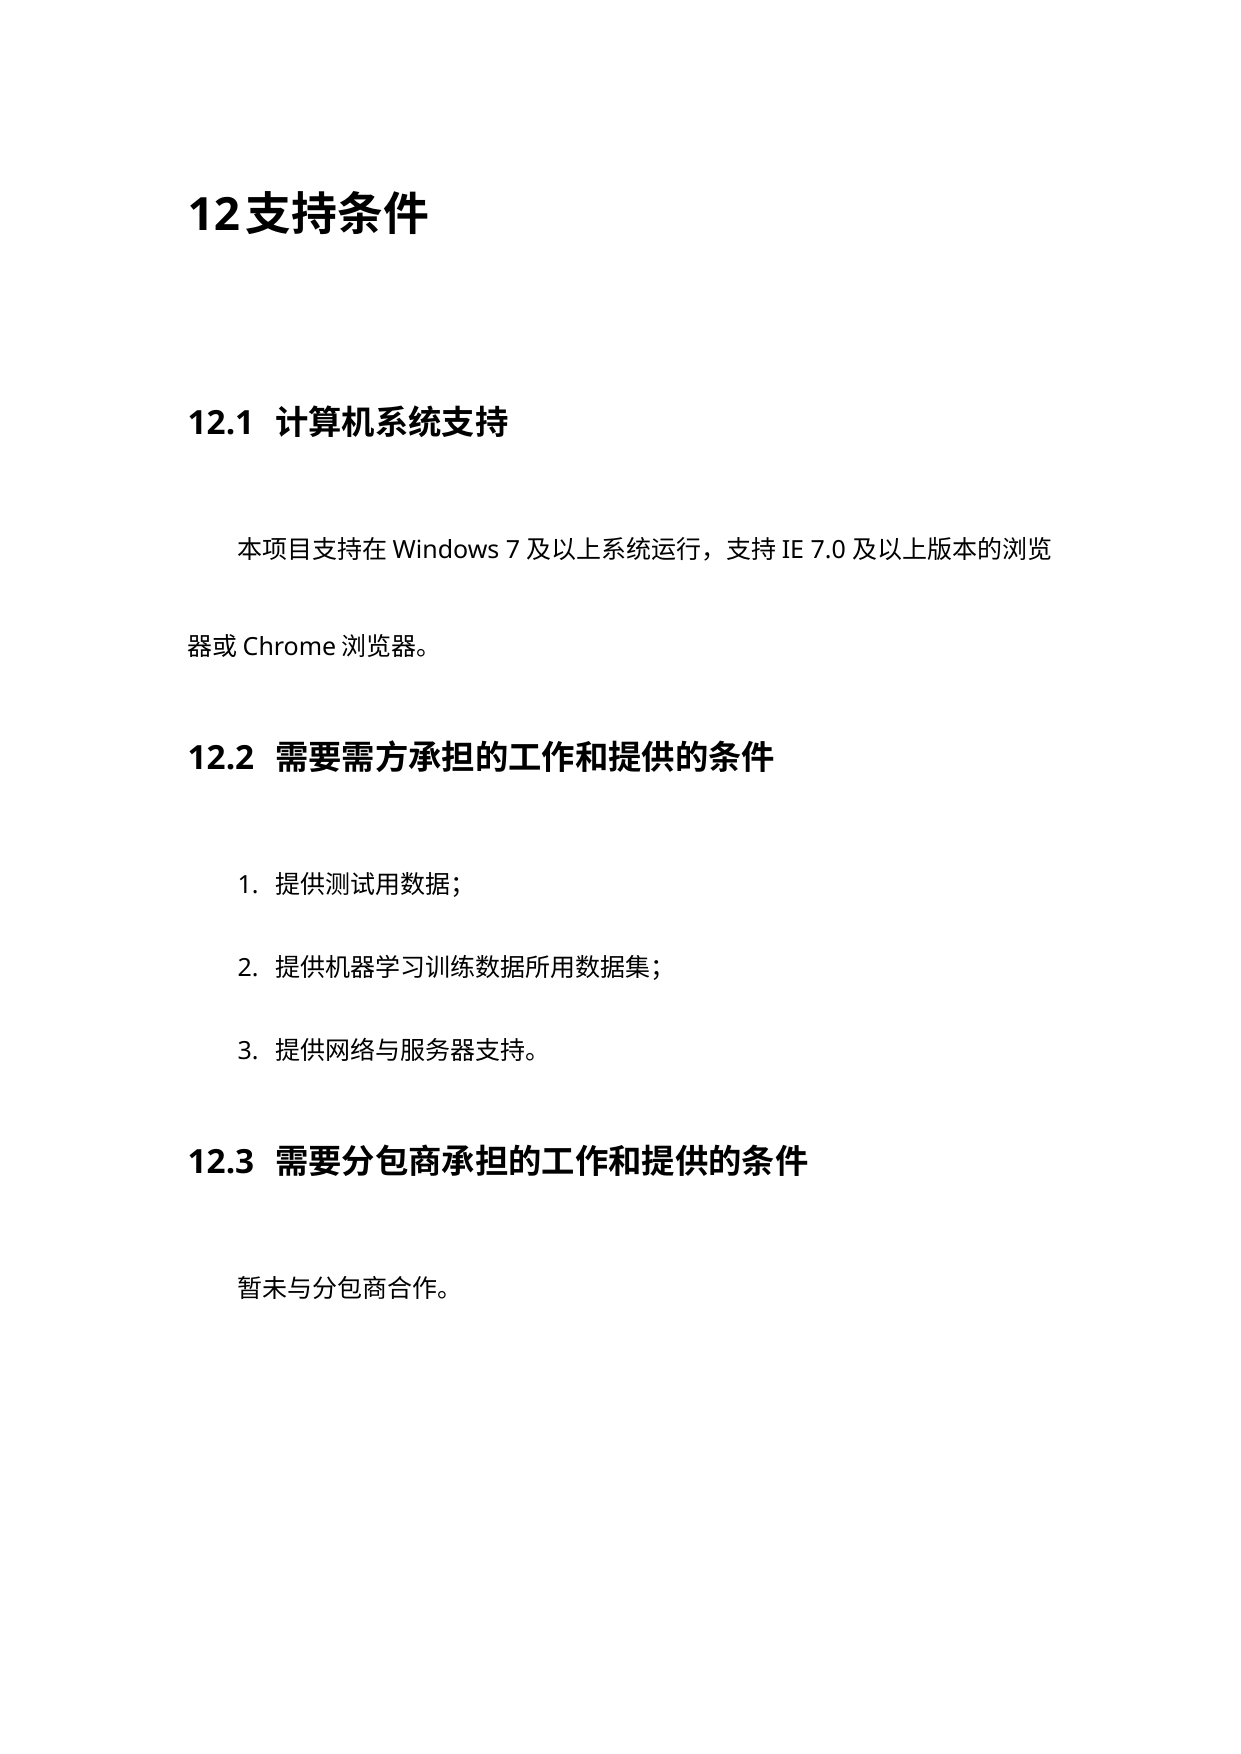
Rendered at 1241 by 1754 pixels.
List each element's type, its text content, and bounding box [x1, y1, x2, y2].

text 暂未与分包商合作。 [187, 1254, 1053, 1319]
list 提供网络与服务器支持。 [237, 1016, 1053, 1081]
subtitle 需要分包商承担的工作和提供的条件 [187, 1127, 1053, 1192]
list 提供测试用数据； [237, 850, 1053, 915]
text 本项目支持在Windows 7 及以上系统运行，支持IE 7.0 及以上版本的浏览器或Chrome浏览器。 [187, 515, 1053, 677]
subtitle 计算机系统支持 [187, 388, 1053, 453]
list 提供机器学习训练数据所用数据集； [237, 933, 1053, 998]
subtitle 支持条件 [187, 162, 1053, 259]
subtitle 需要需方承担的工作和提供的条件 [187, 723, 1053, 788]
